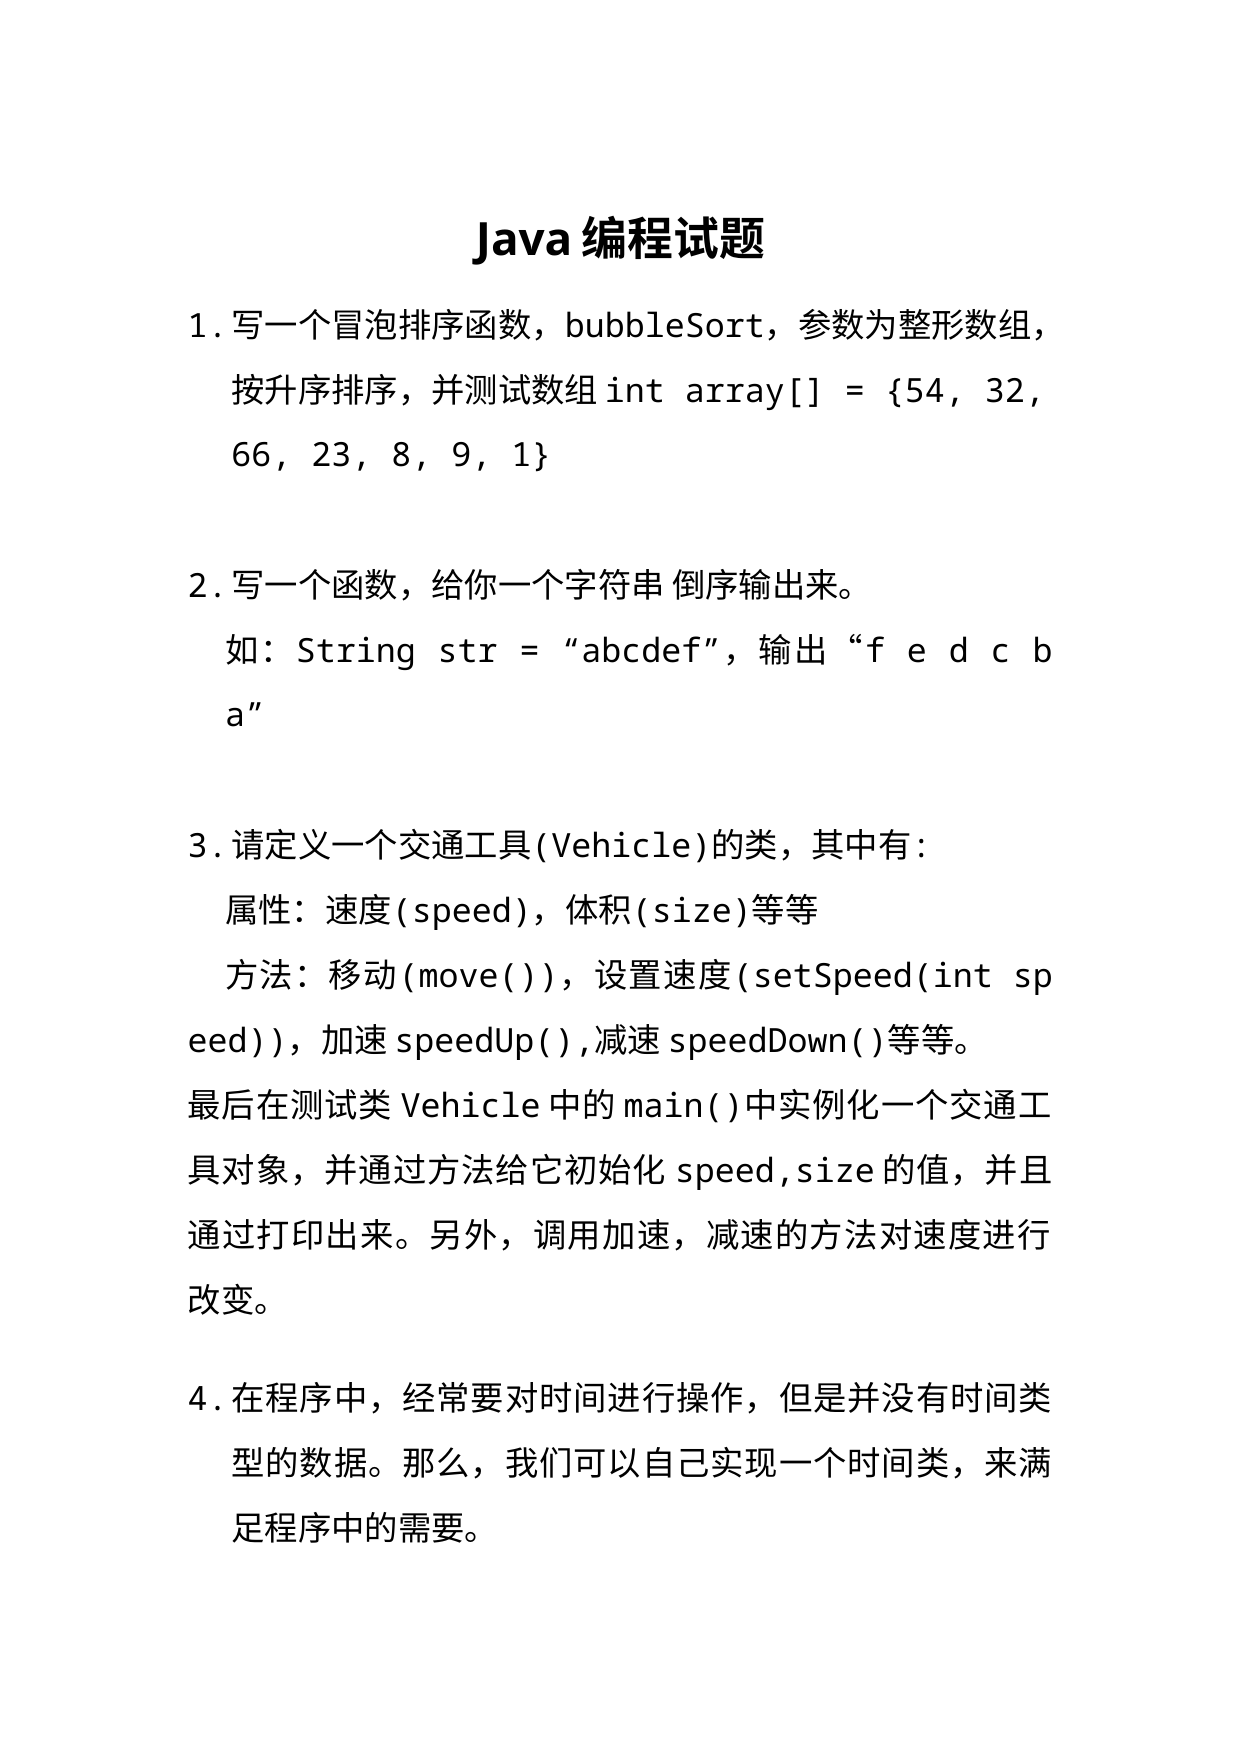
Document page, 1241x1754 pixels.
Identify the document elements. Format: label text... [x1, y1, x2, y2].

list 如：String str = “abcdef”，输出“f e d c b a” [225, 616, 1053, 746]
list 写一个函数，给你一个字符串 倒序输出来。 [187, 551, 1053, 616]
title Java编程试题 [187, 187, 1053, 284]
list 写一个冒泡排序函数，bubbleSort，参数为整形数组，按升序排序，并测试数组int array[] = {54, 32, 66, 23, 8, 9, 1} [187, 291, 1053, 486]
list 属性：速度(speed)，体积(size)等等 [225, 876, 1053, 941]
text 最后在测试类Vehicle中的main()中实例化一个交通工具对象，并通过方法给它初始化speed,size的值，并且通过打印出来。另外，调用加速，减速的方法对速度进行改变。 [187, 1071, 1053, 1331]
text 方法：移动(move())，设置速度(setSpeed(int speed))，加速speedUp(),减速speedDown()等等。 [187, 941, 1053, 1071]
list 在程序中，经常要对时间进行操作，但是并没有时间类型的数据。那么，我们可以自己实现一个时间类，来满足程序中的需要。 [187, 1363, 1053, 1558]
list 请定义一个交通工具(Vehicle)的类，其中有: [187, 811, 1053, 876]
